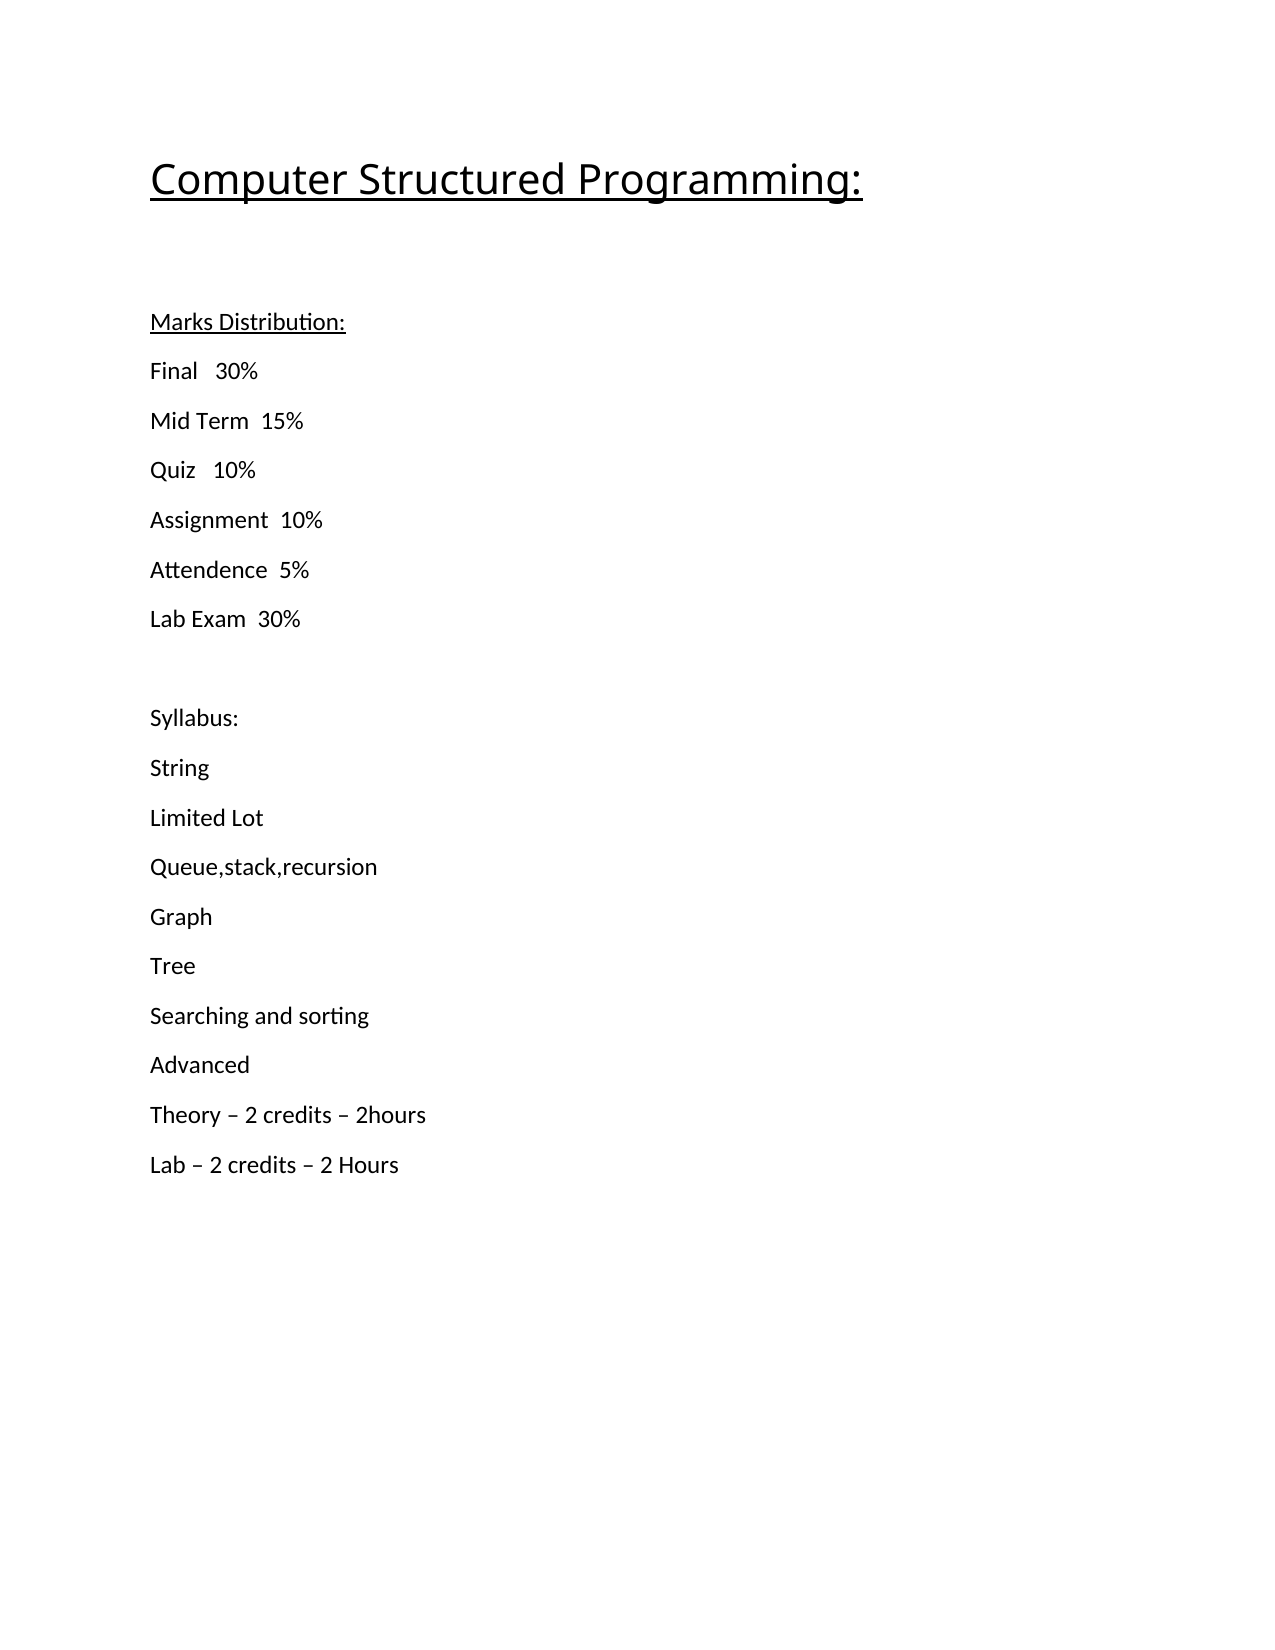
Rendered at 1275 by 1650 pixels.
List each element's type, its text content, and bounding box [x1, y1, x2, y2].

text Lab – 2 credits – 2 Hours [150, 1149, 1125, 1179]
text Queue,stack,recursion [150, 851, 1125, 882]
text Tree [150, 950, 1125, 981]
text Quiz 10% [150, 454, 1125, 485]
text Searching and sorting [150, 1000, 1125, 1031]
text String [150, 752, 1125, 783]
text Final 30% [150, 355, 1125, 386]
text Attendence 5% [150, 554, 1125, 584]
text Theory – 2 credits – 2hours [150, 1099, 1125, 1130]
text Advanced [150, 1049, 1125, 1080]
text Mid Term 15% [150, 405, 1125, 436]
text Marks Distribution: [150, 306, 1125, 336]
text Computer Structured Programming: [150, 150, 1125, 207]
text Limited Lot [150, 802, 1125, 832]
text Assignment 10% [150, 504, 1125, 535]
text Graph [150, 901, 1125, 931]
text Lab Exam 30% [150, 603, 1125, 634]
text Syllabus: [150, 702, 1125, 733]
